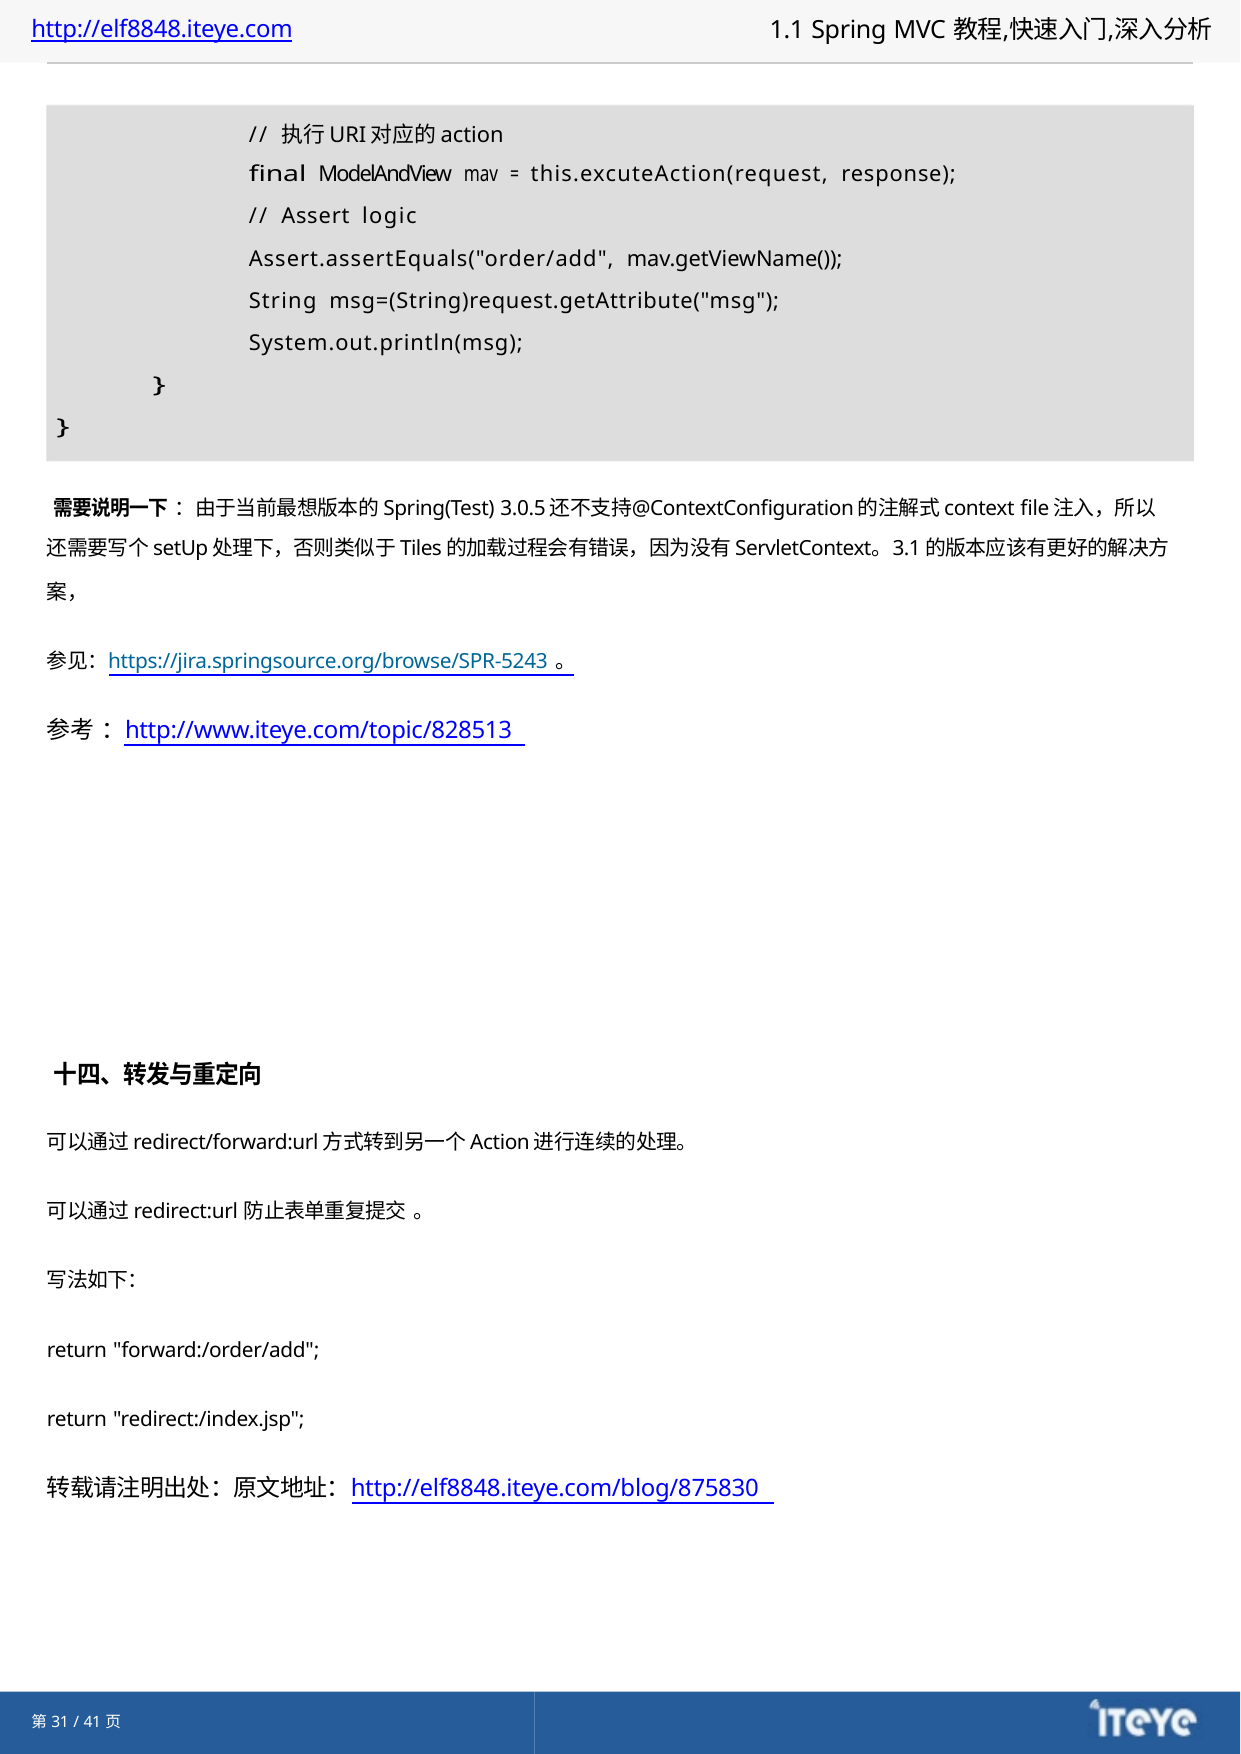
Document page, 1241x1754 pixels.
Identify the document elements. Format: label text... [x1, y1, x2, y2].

text // 执行URI对应的action [47, 119, 1240, 148]
text } [47, 401, 1240, 443]
text System.out.println(msg); [47, 317, 1240, 359]
text 参考 ：http://www.iteye.com/topic/828513 [47, 702, 1240, 747]
text return "forward:/order/add"; [47, 1322, 1240, 1366]
picture [1075, 1699, 1211, 1711]
text 参见：https://jira.springsource.org/browse/SPR-5243 。 [47, 633, 1240, 677]
text 需要说明一下 ：由于当前最想版本的Spring(Test) 3.0.5还不支持@ContextConfiguration的注解式context file注入，所以 [47, 493, 1240, 521]
text } [47, 359, 1240, 401]
text 转载请注明出处：原文地址：http://elf8848.iteye.com/blog/875830 [47, 1461, 1240, 1506]
text 可以通过redirect:url 防止表单重复提交 。 [47, 1183, 1240, 1227]
text return "redirect:/index.jsp"; [47, 1391, 1240, 1436]
text String msg=(String)request.getAttribute("msg"); [47, 274, 1240, 317]
text // Assert logic [47, 190, 1240, 232]
text 可以通过redirect/forward:url方式转到另一个Action进行连续的处理。 [47, 1116, 1240, 1158]
text 十四、转发与重定向 [47, 1057, 1240, 1091]
picture [1075, 1732, 1211, 1740]
picture [45, 104, 1194, 463]
text 第 31 / 41 页 [31, 1711, 1240, 1732]
text Assert.assertEquals("order/add", mav.getViewName()); [47, 232, 1240, 274]
text 1.1 Spring MVC 教程,快速入门,深入分析 [769, 7, 1240, 46]
text http://elf8848.iteye.com [31, 7, 769, 45]
text 案， [47, 564, 1240, 608]
text 还需要写个setUp处理下，否则类似于Tiles的加载过程会有错误，因为没有ServletContext。3.1的版本应该有更好的解决方 [47, 521, 1240, 564]
text final ModelAndView mav = this.excuteAction(request, response); [47, 148, 1240, 190]
text 写法如下： [47, 1252, 1240, 1297]
